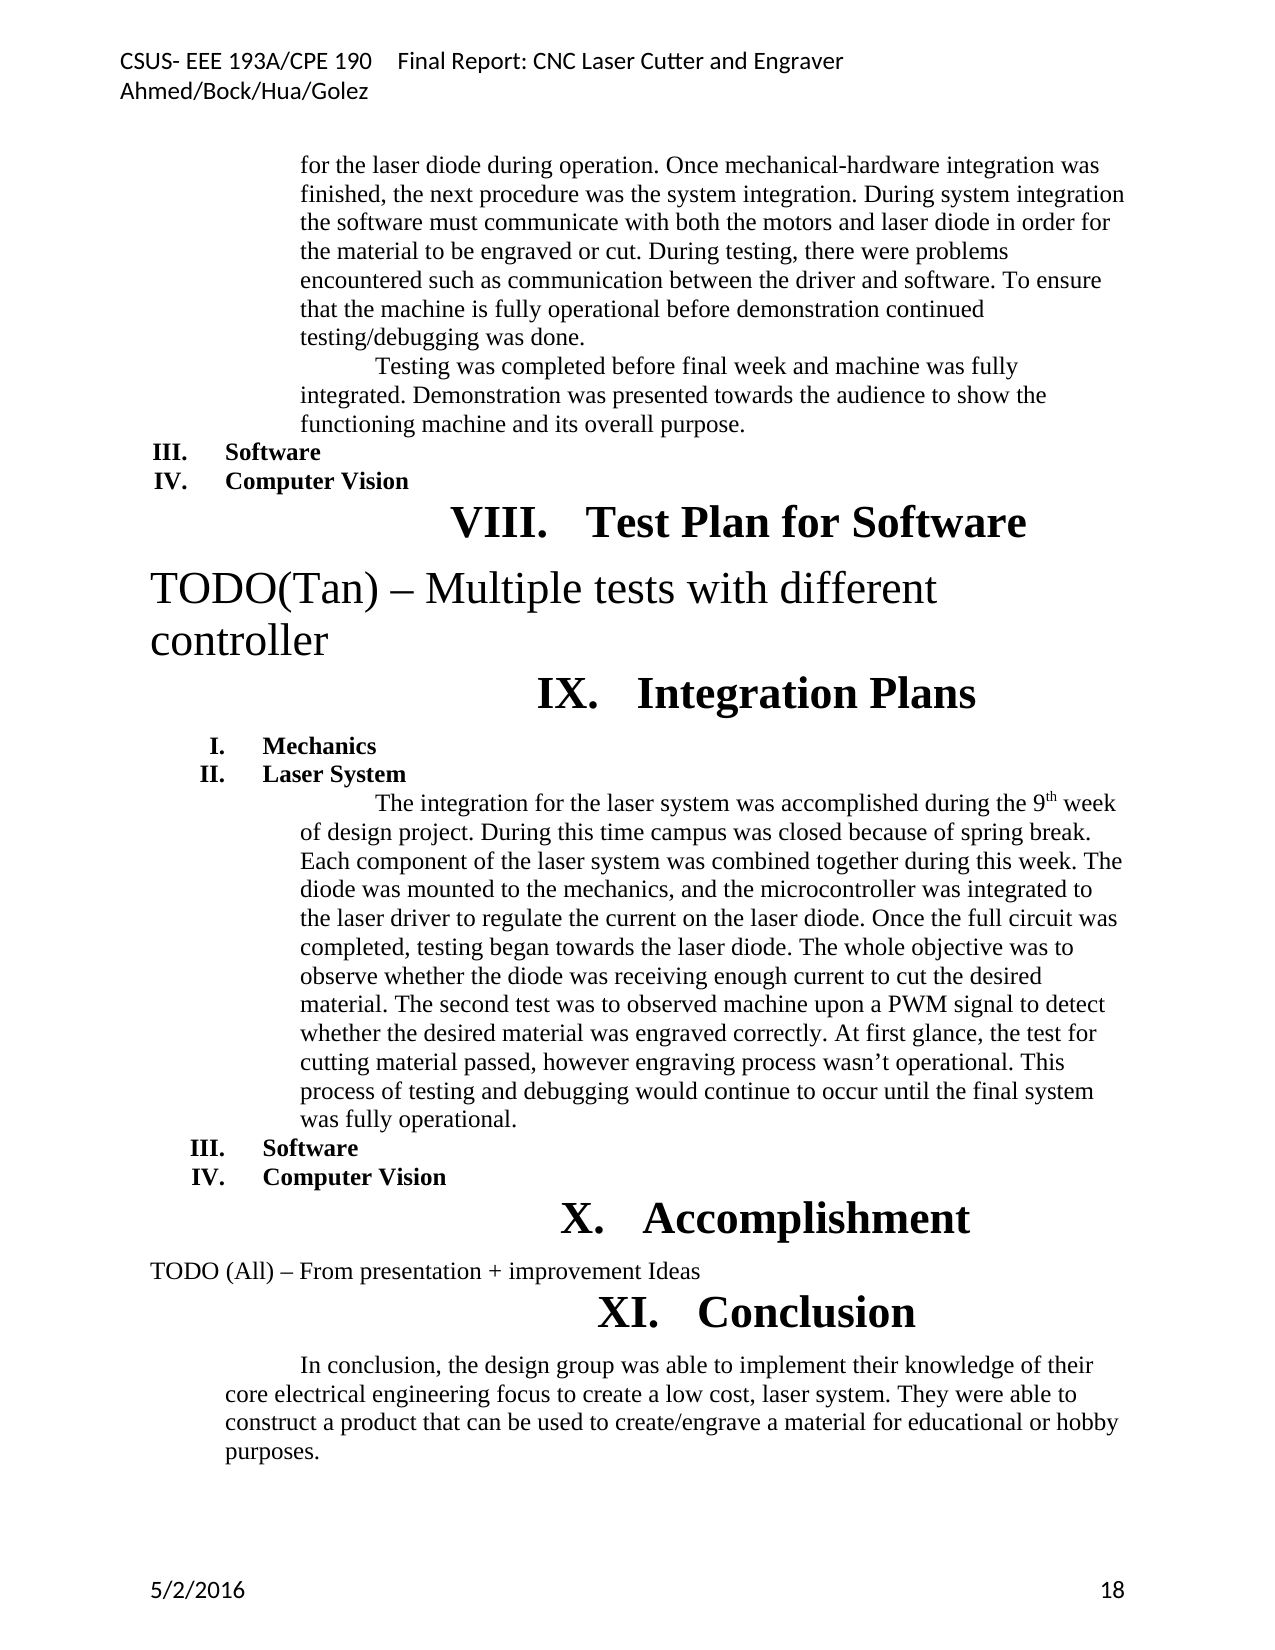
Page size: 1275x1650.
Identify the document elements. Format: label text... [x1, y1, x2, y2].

subtitle Accomplishment [450, 1191, 1125, 1243]
text TODO (All) – From presentation + improvement Ideas [150, 1256, 1125, 1285]
text In conclusion, the design group was able to implement their knowledge of their core electrical engineering focus to create a low cost, laser system. They were able to construct a product that can be used to create/engrave a material for educational or hobby purposes. [225, 1350, 1125, 1465]
text TODO(Tan) – Multiple tests with different controller [150, 560, 1125, 666]
list Computer Vision [225, 1162, 1125, 1191]
subtitle Conclusion [450, 1285, 1125, 1337]
list Computer Vision [187, 466, 1125, 495]
list Software [225, 1133, 1125, 1162]
list Laser System [225, 759, 1125, 788]
list Software [187, 437, 1125, 466]
list The integration for the laser system was accomplished during the 9th week of design project. During this time campus was closed because of spring break. Each component of the laser system was combined together during this week. The diode was mounted to the mechanics, and the microcontroller was integrated to the laser driver to regulate the current on the laser diode. Once the full circuit was completed, testing began towards the laser diode. The whole objective was to observe whether the diode was receiving enough current to cut the desired material. The second test was to observed machine upon a PWM signal to detect whether the desired material was engraved correctly. At first glance, the test for cutting material passed, however engraving process wasn’t operational. This process of testing and debugging would continue to occur until the final system was fully operational. [300, 788, 1125, 1133]
subtitle Test Plan for Software [450, 495, 1125, 548]
list Mechanics [225, 731, 1125, 759]
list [300, 150, 1125, 351]
list Testing was completed before final week and machine was fully integrated. Demonstration was presented towards the audience to show the functioning machine and its overall purpose. [300, 351, 1125, 437]
subtitle Integration Plans [450, 666, 1125, 718]
